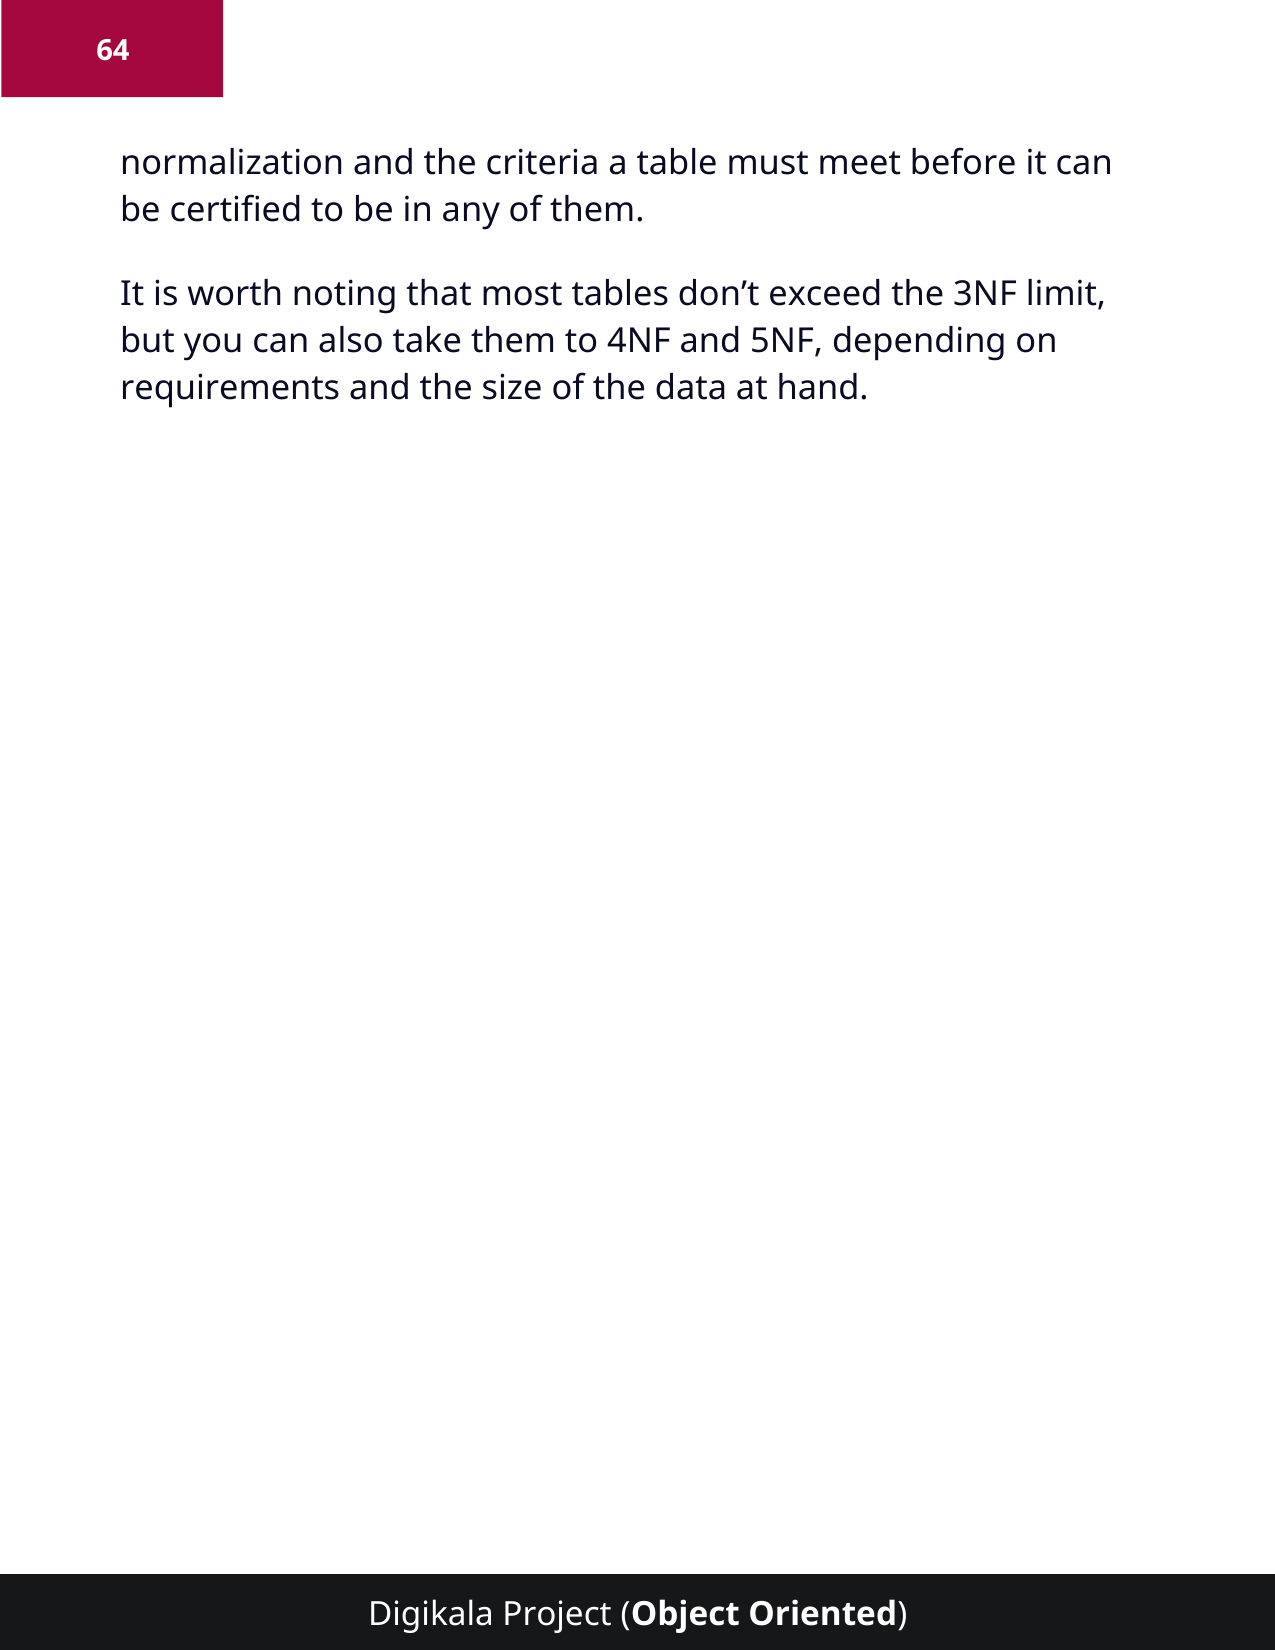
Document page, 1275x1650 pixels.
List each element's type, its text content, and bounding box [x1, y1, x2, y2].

text It is worth noting that most tables don’t exceed the 3NF limit, but you can also take them to 4NF and 5NF, depending on requirements and the size of the data at hand. [120, 268, 1155, 409]
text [120, 137, 1155, 231]
